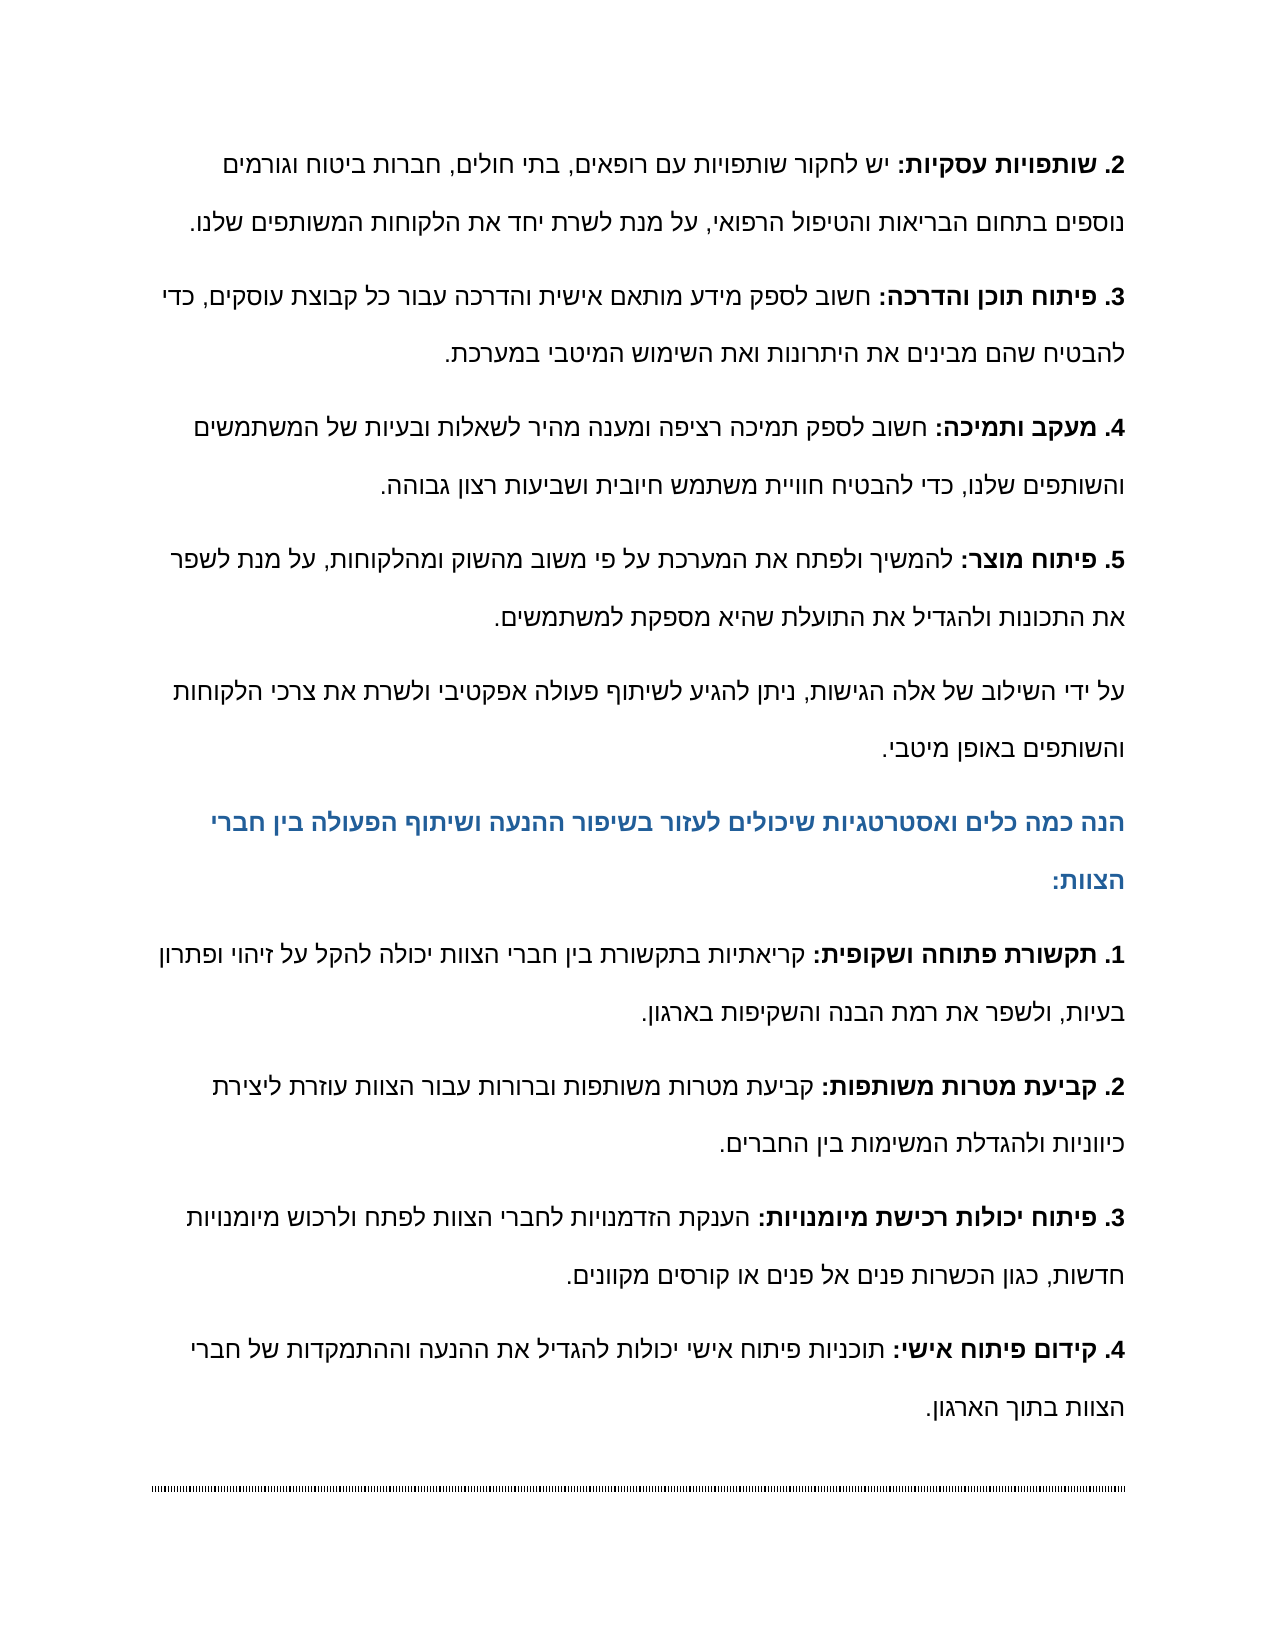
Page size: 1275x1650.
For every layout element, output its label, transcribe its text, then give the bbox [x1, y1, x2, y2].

text על ידי השילוב של אלה הגישות, ניתן להגיע לשיתוף פעולה אפקטיבי ולשרת את צרכי הלקוחות והשותפים באופן מיטבי. [150, 677, 1125, 763]
text 5. פיתוח מוצר: להמשיך ולפתח את המערכת על פי משוב מהשוק ומהלקוחות, על מנת לשפר את התכונות ולהגדיל את התועלת שהיא מספקת למשתמשים. [150, 545, 1125, 631]
text 3. פיתוח יכולות רכישת מיומנויות: הענקת הזדמנויות לחברי הצוות לפתח ולרכוש מיומנויות חדשות, כגון הכשרות פנים אל פנים או קורסים מקוונים. [150, 1203, 1125, 1289]
text 4. קידום פיתוח אישי: תוכניות פיתוח אישי יכולות להגדיל את ההנעה וההתמקדות של חברי הצוות בתוך הארגון. [150, 1335, 1125, 1492]
text 3. פיתוח תוכן והדרכה: חשוב לספק מידע מותאם אישית והדרכה עבור כל קבוצת עוסקים, כדי להבטיח שהם מבינים את היתרונות ואת השימוש המיטבי במערכת. [150, 282, 1125, 368]
text 2. שותפויות עסקיות: יש לחקור שותפויות עם רופאים, בתי חולים, חברות ביטוח וגורמים נוספים בתחום הבריאות והטיפול הרפואי, על מנת לשרת יחד את הלקוחות המשותפים שלנו. [150, 150, 1125, 236]
text 4. מעקב ותמיכה: חשוב לספק תמיכה רציפה ומענה מהיר לשאלות ובעיות של המשתמשים והשותפים שלנו, כדי להבטיח חוויית משתמש חיובית ושביעות רצון גבוהה. [150, 413, 1125, 499]
text 2. קביעת מטרות משותפות: קביעת מטרות משותפות וברורות עבור הצוות עוזרת ליצירת כיווניות ולהגדלת המשימות בין החברים. [150, 1072, 1125, 1158]
text 1. תקשורת פתוחה ושקופית: קריאתיות בתקשורת בין חברי הצוות יכולה להקל על זיהוי ופתרון בעיות, ולשפר את רמת הבנה והשקיפות בארגון. [150, 940, 1125, 1026]
text הנה כמה כלים ואסטרטגיות שיכולים לעזור בשיפור ההנעה ושיתוף הפעולה בין חברי הצוות: [150, 808, 1125, 894]
